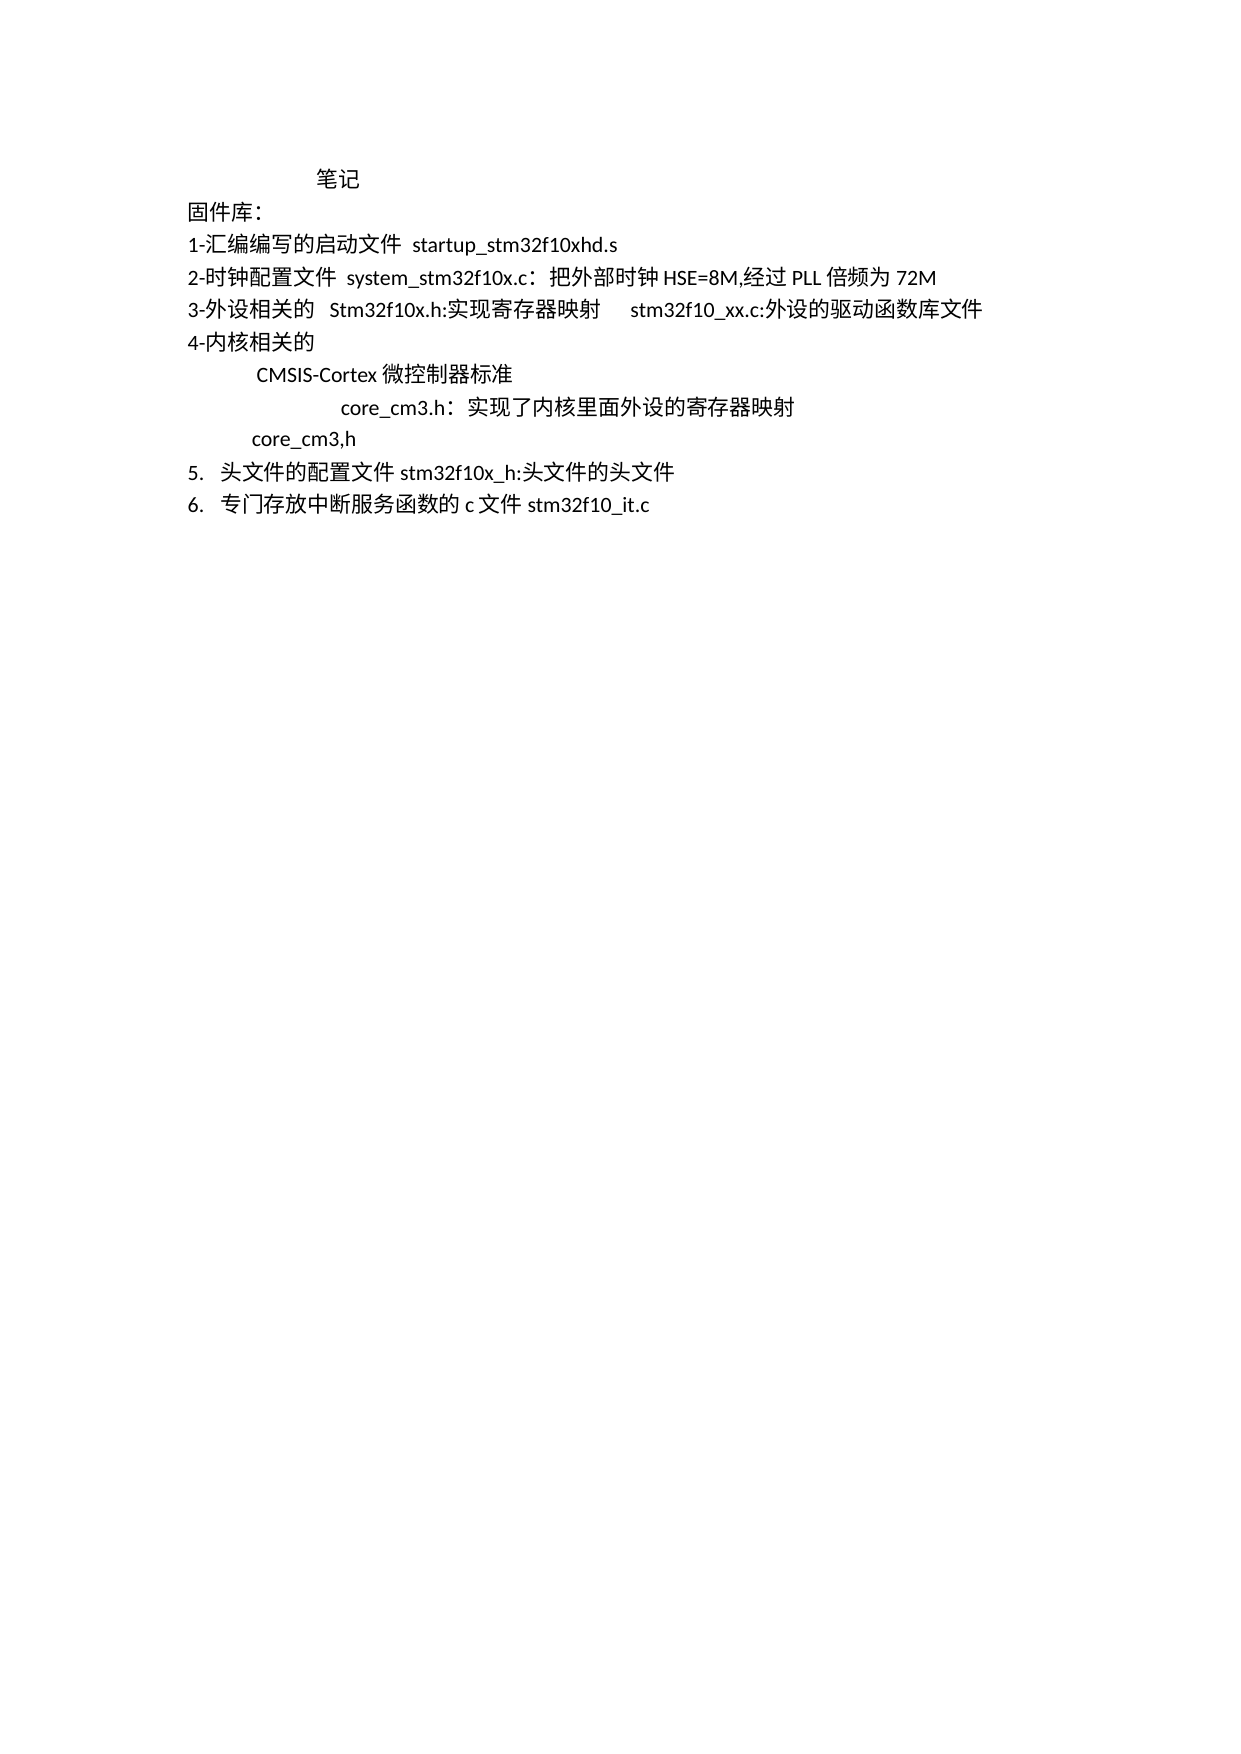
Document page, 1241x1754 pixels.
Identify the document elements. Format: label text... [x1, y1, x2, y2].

list 内核相关的 [187, 324, 1053, 357]
list 外设相关的 Stm32f10x.h:实现寄存器映射 stm32f10_xx.c:外设的驱动函数库文件 [187, 292, 1053, 324]
list core_cm3,h [187, 422, 1053, 454]
text 固件库： [187, 194, 1053, 227]
list 汇编编写的启动文件 startup_stm32f10xhd.s [187, 227, 1053, 259]
list 专门存放中断服务函数的c文件 stm32f10_it.c [187, 487, 1053, 519]
list 头文件的配置文件 stm32f10x_h:头文件的头文件 [187, 454, 1053, 487]
list core_cm3.h：实现了内核里面外设的寄存器映射 [187, 389, 1053, 422]
list 时钟配置文件 system_stm32f10x.c：把外部时钟HSE=8M,经过PLL倍频为72M [187, 259, 1053, 292]
text 笔记 [187, 162, 1053, 194]
list CMSIS-Cortex 微控制器标准 [187, 357, 1053, 389]
